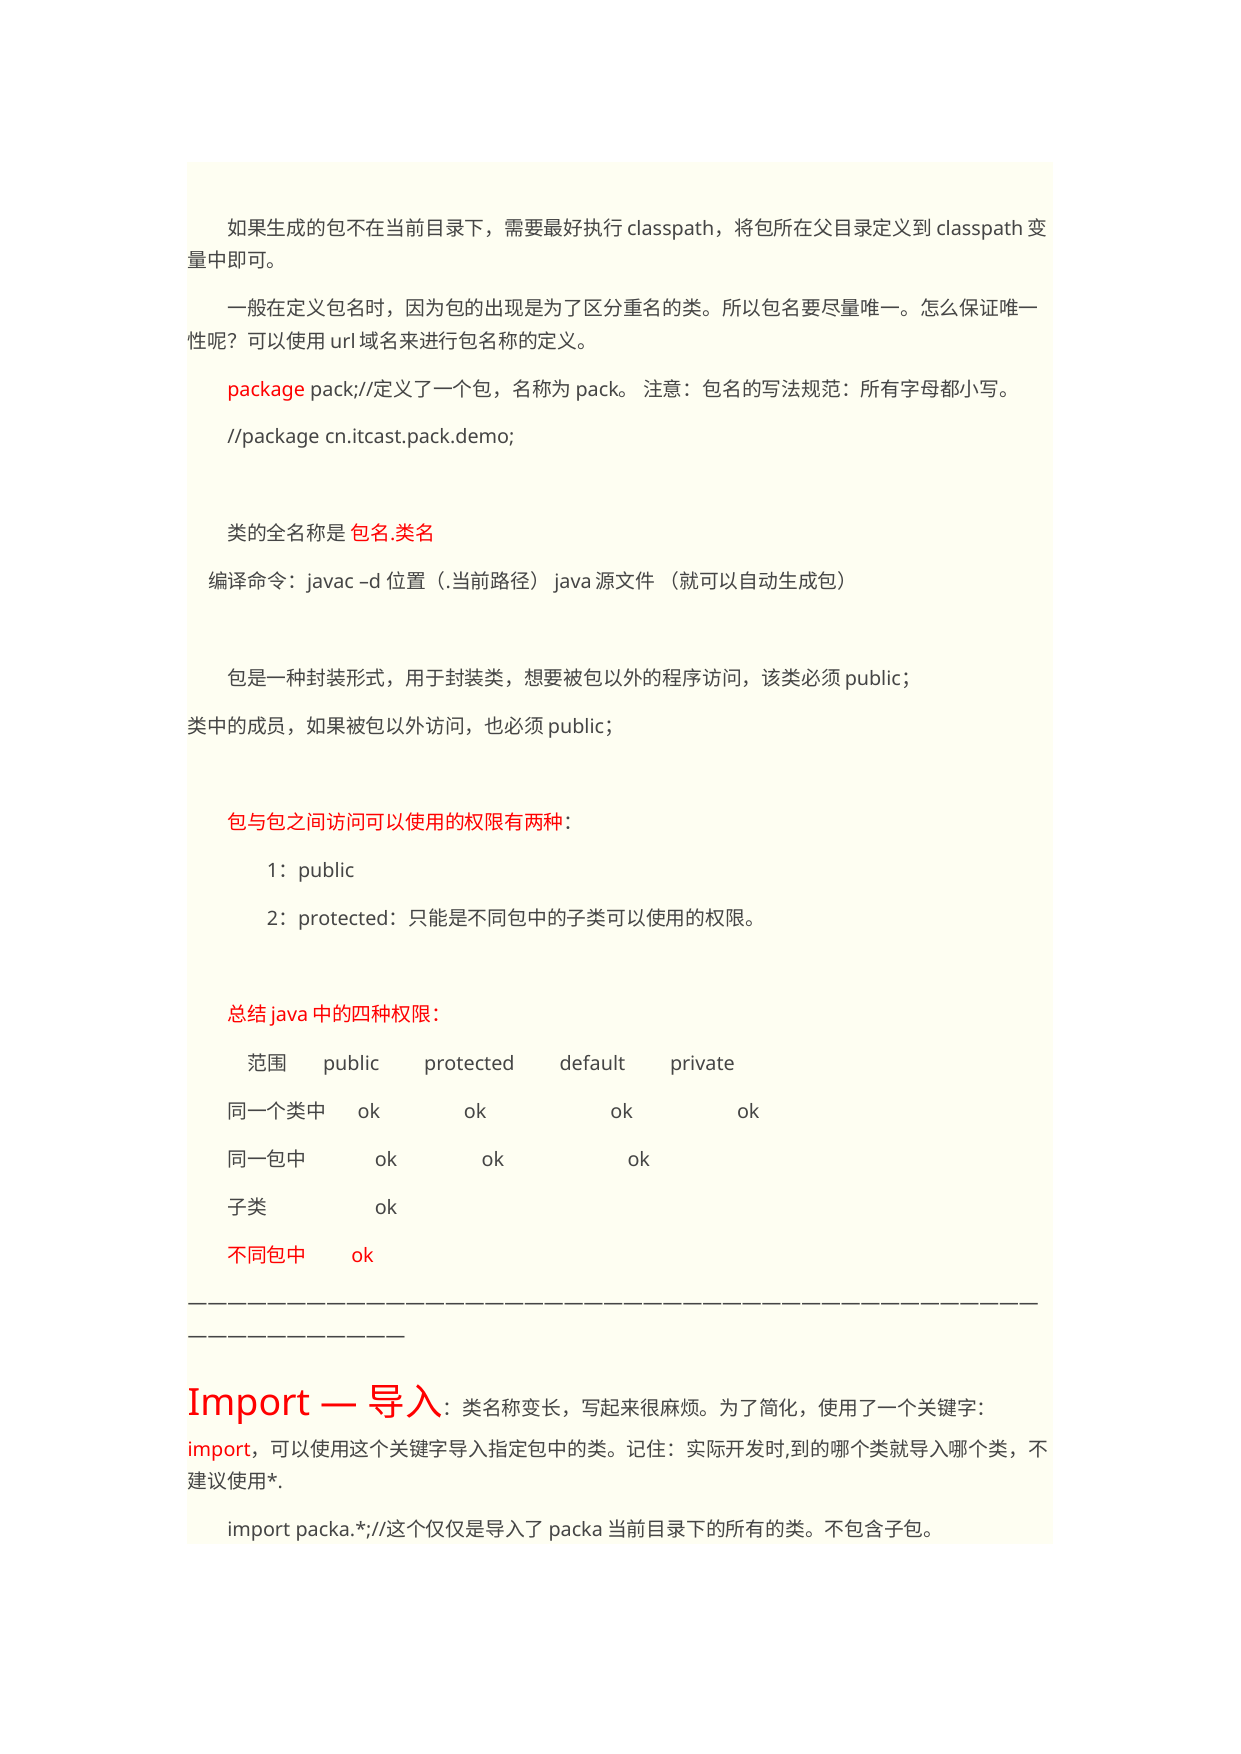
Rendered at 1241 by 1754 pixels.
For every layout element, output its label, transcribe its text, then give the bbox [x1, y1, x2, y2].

text 如果生成的包不在当前目录下，需要最好执行classpath，将包所在父目录定义到classpath变量中即可。 [187, 210, 1053, 275]
text —————————————————————————————————————————————————————— [187, 1286, 1053, 1351]
text 类的全名称是 包名.类名 [187, 516, 1053, 548]
text Import — 导入：类名称变长，写起来很麻烦。为了简化，使用了一个关键字：import，可以使用这个关键字导入指定包中的类。记住：实际开发时,到的哪个类就导入哪个类，不建议使用*. [187, 1366, 1053, 1496]
text 总结java中的四种权限： [187, 997, 1053, 1029]
text 包是一种封装形式，用于封装类，想要被包以外的程序访问，该类必须public； [187, 660, 1053, 693]
text 编译命令：javac –d 位置（.当前路径） java源文件 （就可以自动生成包） [187, 564, 1053, 596]
text 一般在定义包名时，因为包的出现是为了区分重名的类。所以包名要尽量唯一。怎么保证唯一性呢？可以使用url域名来进行包名称的定义。 [187, 291, 1053, 356]
text 包与包之间访问可以使用的权限有两种： [187, 804, 1053, 837]
text 同一包中 ok ok ok [187, 1141, 1053, 1174]
text 2：protected：只能是不同包中的子类可以使用的权限。 [187, 901, 1053, 933]
text 1：public [187, 853, 1053, 885]
text 类中的成员，如果被包以外访问，也必须public； [187, 708, 1053, 741]
text 范围 public protected default private [187, 1045, 1053, 1078]
text 不同包中 ok [187, 1238, 1053, 1270]
text 同一个类中 ok ok ok ok [187, 1093, 1053, 1126]
text package pack;//定义了一个包，名称为pack。 注意：包名的写法规范：所有字母都小写。 [187, 371, 1053, 404]
text //package cn.itcast.pack.demo; [187, 419, 1053, 452]
text import packa.*;//这个仅仅是导入了packa当前目录下的所有的类。不包含子包。 [187, 1512, 1053, 1544]
text 子类 ok [187, 1189, 1053, 1222]
